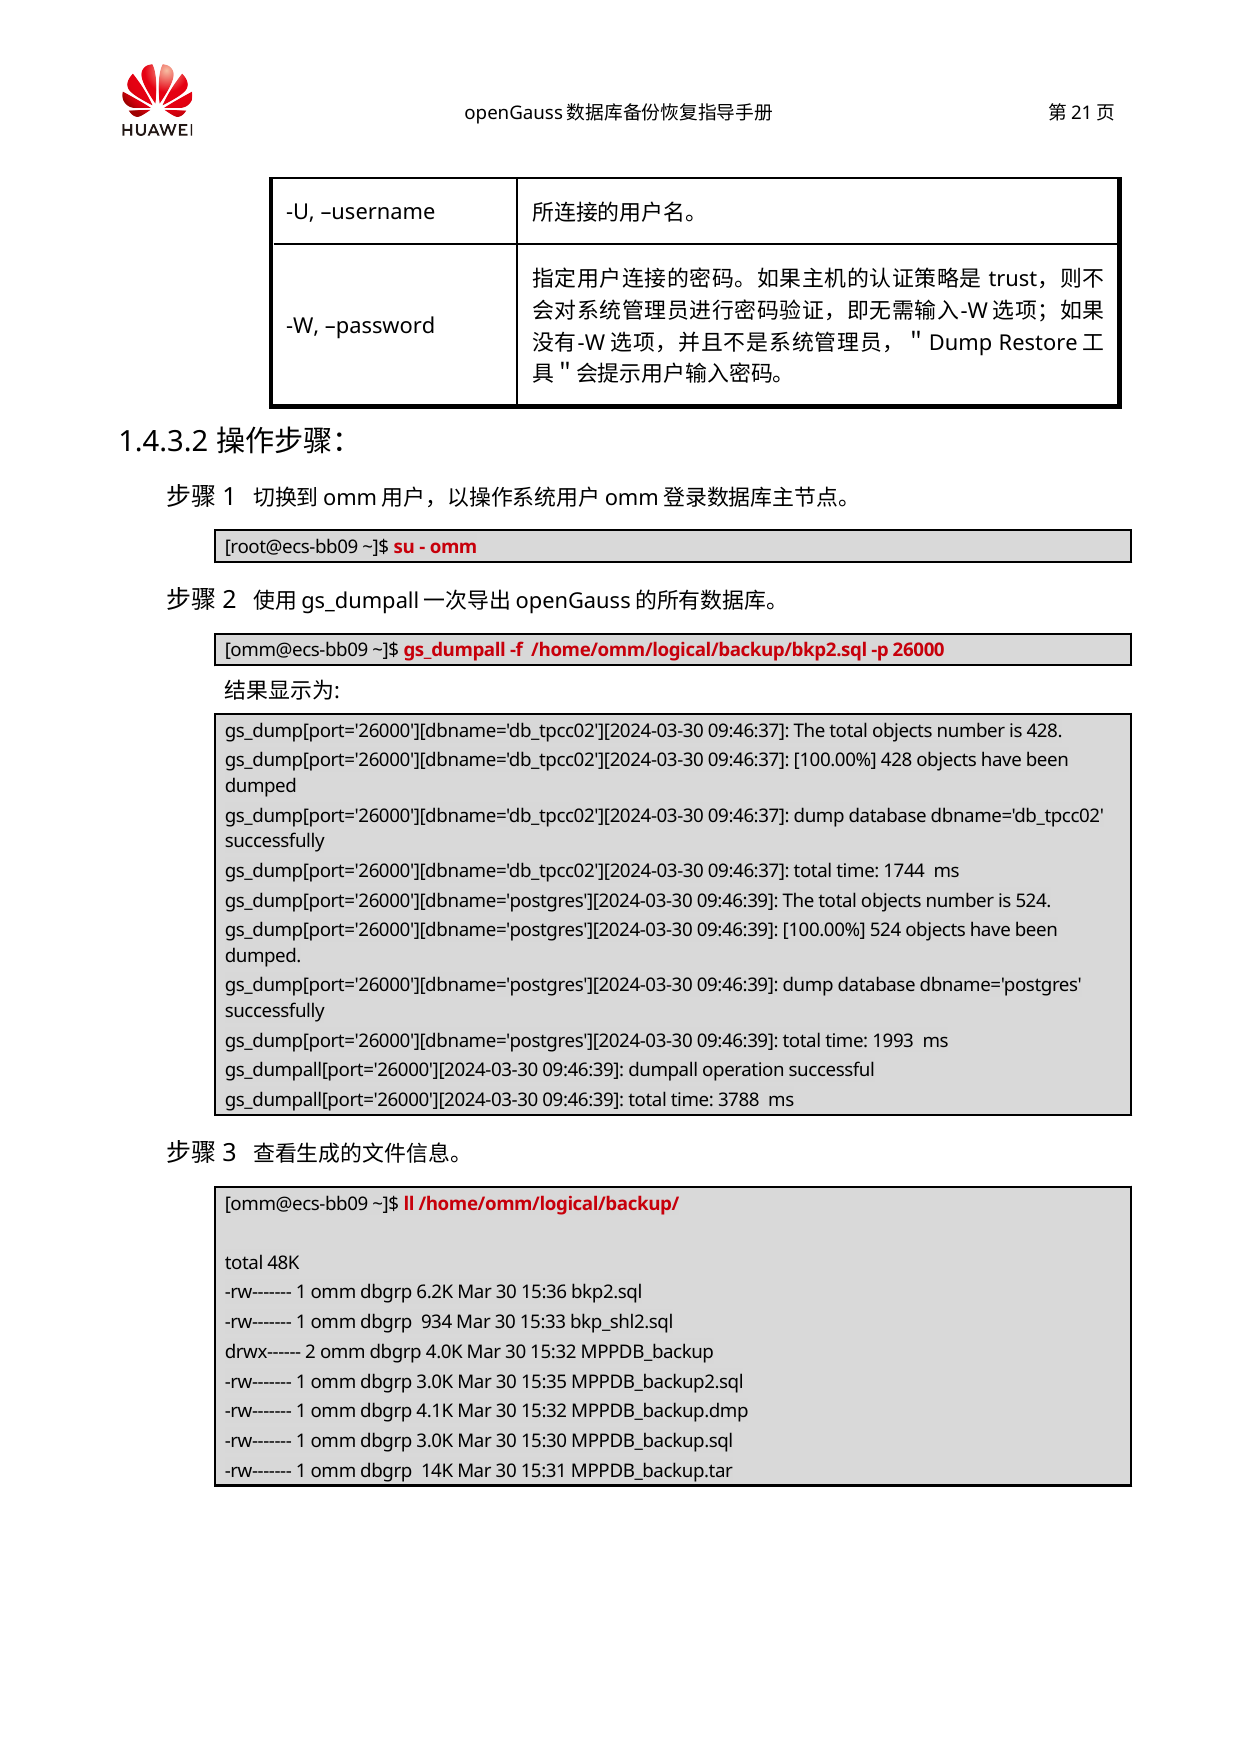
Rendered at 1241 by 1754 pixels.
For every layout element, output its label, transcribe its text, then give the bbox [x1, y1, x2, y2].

table_cell -U, –username [273, 179, 516, 243]
subtitle 操作步骤： [118, 417, 1122, 459]
text 查看生成的文件信息。 [236, 1133, 1122, 1169]
text -rw------- 1 omm dbgrp 3.0K Mar 30 15:35 MPPDB_backup2.sql [216, 1364, 1130, 1393]
table_cell 所连接的用户名。 [518, 179, 1117, 243]
text gs_dumpall[port='26000'][2024-03-30 09:46:39]: total time: 3788 ms [216, 1082, 1130, 1114]
text gs_dump[port='26000'][dbname='postgres'][2024-03-30 09:46:39]: The total objects number is 524. [216, 883, 1130, 912]
table_cell -W, –password [273, 244, 516, 404]
text 结果显示为: [224, 675, 1122, 704]
text -rw------- 1 omm dbgrp 3.0K Mar 30 15:30 MPPDB_backup.sql [216, 1423, 1130, 1453]
text 切换到omm用户，以操作系统用户omm登录数据库主节点。 [236, 476, 1122, 512]
text -rw------- 1 omm dbgrp 934 Mar 30 15:33 bkp_shl2.sql [216, 1304, 1130, 1334]
text drwx------ 2 omm dbgrp 4.0K Mar 30 15:32 MPPDB_backup [216, 1334, 1130, 1364]
text gs_dump[port='26000'][dbname='db_tpcc02'][2024-03-30 09:46:37]: The total objects number is 428. [216, 715, 1130, 743]
text [root@ecs-bb09 ~]$ su - omm [216, 531, 1130, 561]
text gs_dump[port='26000'][dbname='db_tpcc02'][2024-03-30 09:46:37]: total time: 1744 ms [216, 853, 1130, 883]
text gs_dump[port='26000'][dbname='db_tpcc02'][2024-03-30 09:46:37]: dump database dbname='db_tpcc02' successfully [216, 798, 1130, 853]
picture [122, 64, 193, 136]
text [omm@ecs-bb09 ~]$ gs_dumpall -f /home/omm/logical/backup/bkp2.sql -p 26000 [216, 635, 1130, 664]
text -rw------- 1 omm dbgrp 6.2K Mar 30 15:36 bkp2.sql [216, 1275, 1130, 1304]
text gs_dump[port='26000'][dbname='postgres'][2024-03-30 09:46:39]: dump database dbname='postgres' successfully [216, 968, 1130, 1023]
text gs_dump[port='26000'][dbname='postgres'][2024-03-30 09:46:39]: total time: 1993 ms [216, 1023, 1130, 1052]
text -rw------- 1 omm dbgrp 4.1K Mar 30 15:32 MPPDB_backup.dmp [216, 1393, 1130, 1423]
text -rw------- 1 omm dbgrp 14K Mar 30 15:31 MPPDB_backup.tar [216, 1453, 1130, 1484]
text gs_dumpall[port='26000'][2024-03-30 09:46:39]: dumpall operation successful [216, 1052, 1130, 1082]
text total 48K [216, 1245, 1130, 1275]
text [omm@ecs-bb09 ~]$ ll /home/omm/logical/backup/ [216, 1188, 1130, 1215]
text gs_dump[port='26000'][dbname='postgres'][2024-03-30 09:46:39]: [100.00%] 524 objects have been dumped. [216, 912, 1130, 968]
table_cell 指定用户连接的密码。如果主机的认证策略是trust，则不会对系统管理员进行密码验证，即无需输入-W选项；如果没有-W选项，并且不是系统管理员，＂Dump Restore工具＂会提示用户输入密码。 [518, 245, 1117, 404]
text 使用gs_dumpall一次导出openGauss的所有数据库。 [236, 580, 1122, 616]
text gs_dump[port='26000'][dbname='db_tpcc02'][2024-03-30 09:46:37]: [100.00%] 428 objects have been dumped [216, 743, 1130, 798]
